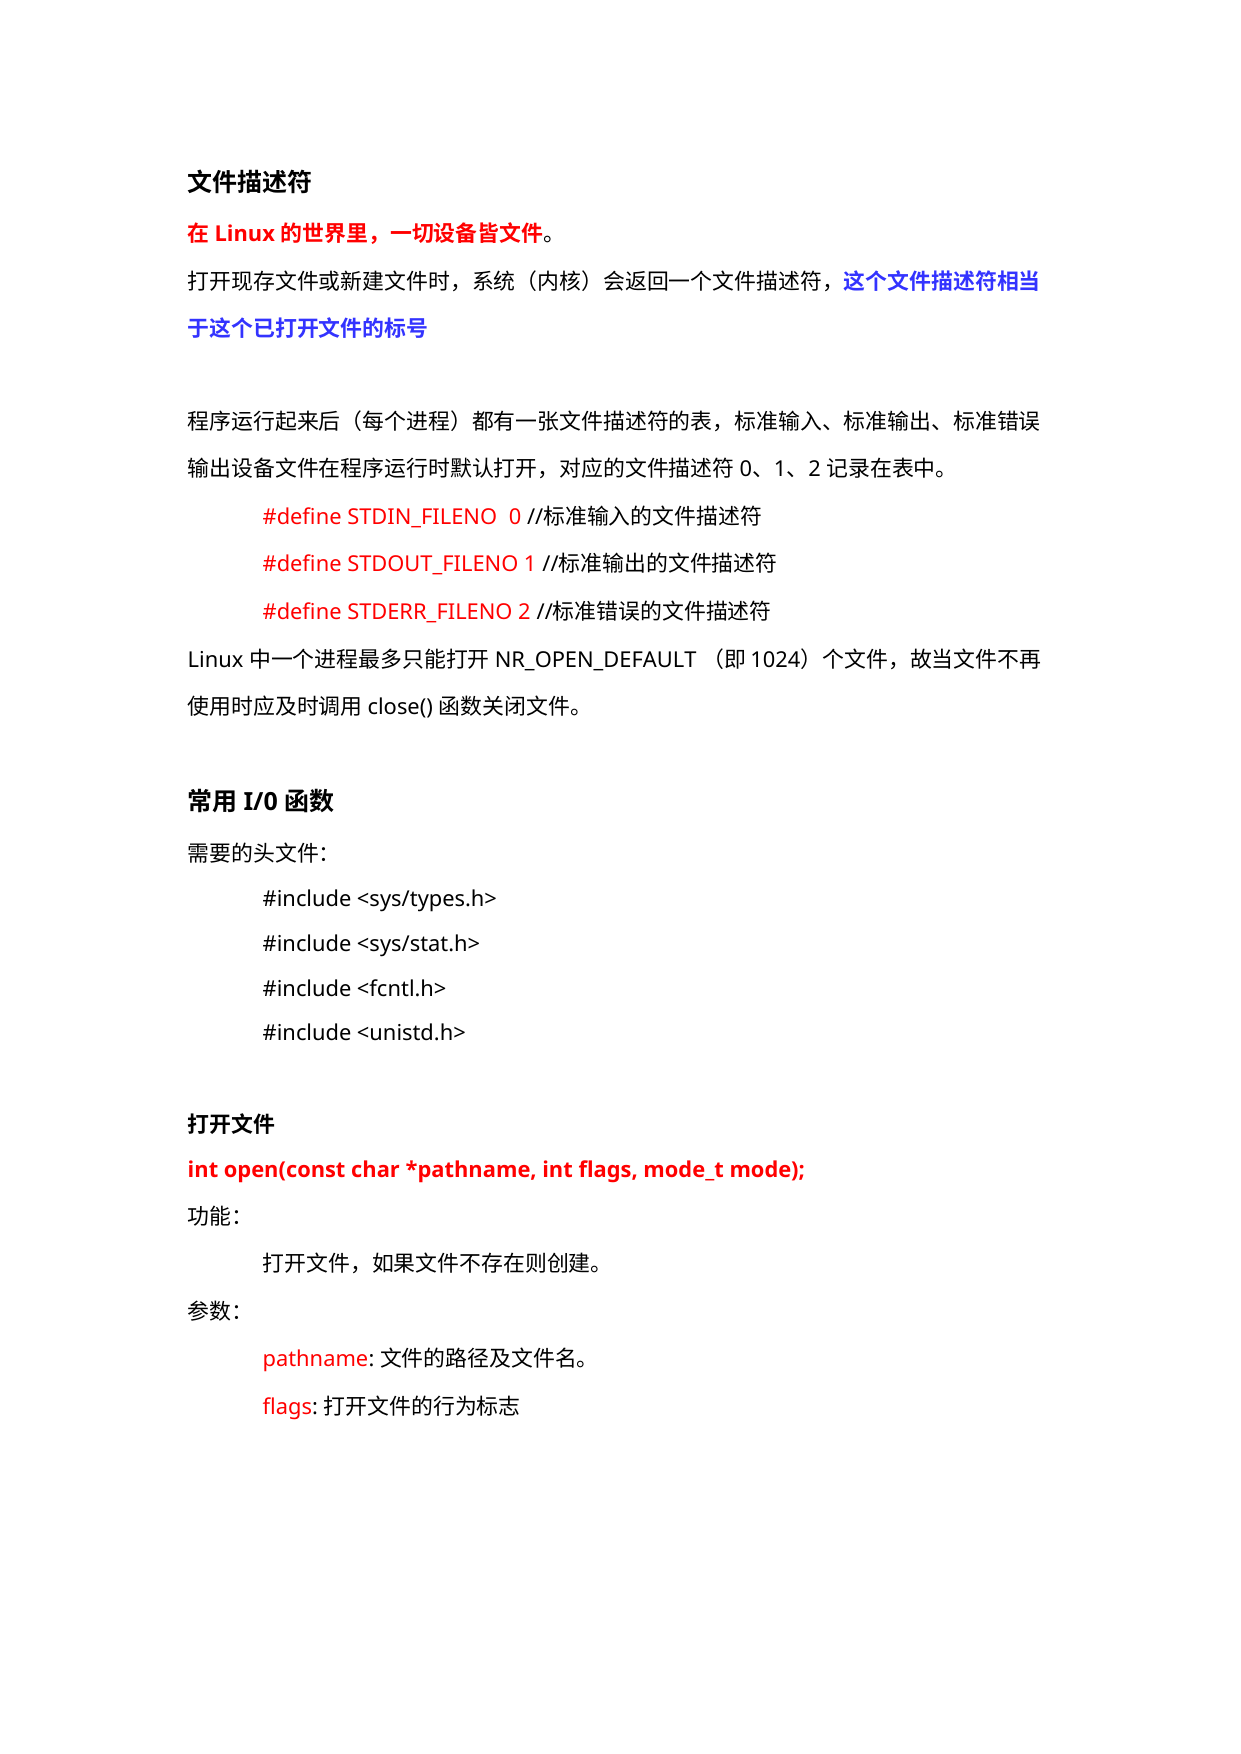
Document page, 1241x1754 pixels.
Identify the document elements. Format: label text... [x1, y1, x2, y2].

text 功能： [187, 1199, 1053, 1231]
text 在 Linux 的世界里，一切设备皆文件。 [187, 216, 1053, 248]
text #define STDERR_FILENO 2 //标准错误的文件描述符 [262, 594, 1053, 626]
text 打开文件，如果文件不存在则创建。 [262, 1246, 1053, 1278]
text pathname: 文件的路径及文件名。 [262, 1341, 1053, 1373]
text #include <sys/types.h> [262, 883, 1053, 913]
text 打开文件 [187, 1107, 1053, 1138]
subtitle 文件描述符 [187, 162, 1053, 198]
text 打开现存文件或新建文件时，系统（内核）会返回一个文件描述符，这个文件描述符相当于这个已打开文件的标号 [187, 264, 1053, 343]
subtitle 常用 I/0 函数 [187, 781, 1053, 818]
text 参数： [187, 1294, 1053, 1326]
text #define STDOUT_FILENO 1 //标准输出的文件描述符 [262, 546, 1053, 578]
text int open(const char *pathname, int flags, mode_t mode); [187, 1154, 1053, 1184]
text flags: 打开文件的行为标志 [262, 1389, 1053, 1421]
text #include <unistd.h> [262, 1017, 1053, 1047]
text #include <fcntl.h> [262, 973, 1053, 1002]
text 程序运行起来后（每个进程）都有一张文件描述符的表，标准输入、标准输出、标准错误输出设备文件在程序运行时默认打开，对应的文件描述符 0、1、2 记录在表中。 [187, 404, 1053, 483]
text #define STDIN_FILENO 0 //标准输入的文件描述符 [262, 499, 1053, 531]
text #include <sys/stat.h> [262, 928, 1053, 958]
text Linux 中一个进程最多只能打开 NR_OPEN_DEFAULT （即1024）个文件，故当文件不再使用时应及时调用 close() 函数关闭文件。 [187, 642, 1053, 721]
text 需要的头文件： [187, 836, 1053, 867]
